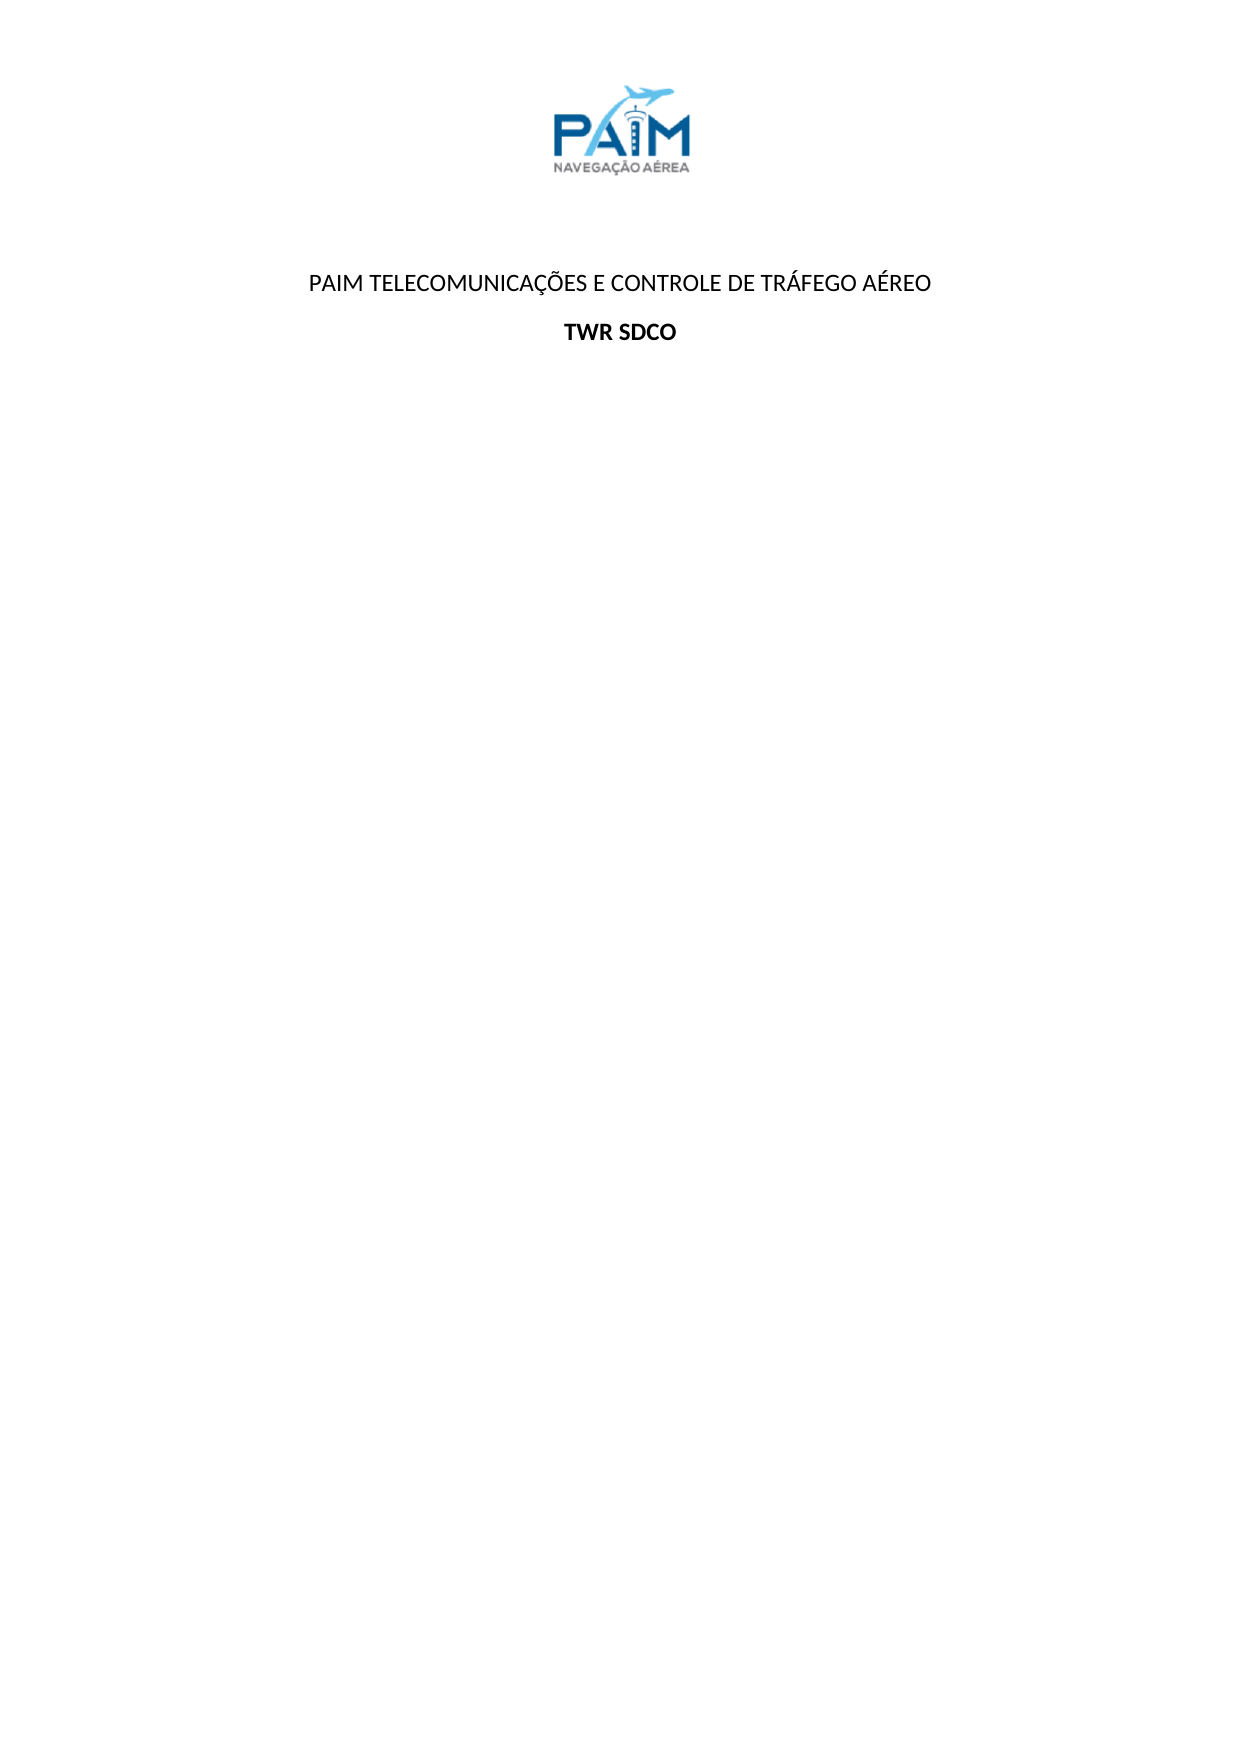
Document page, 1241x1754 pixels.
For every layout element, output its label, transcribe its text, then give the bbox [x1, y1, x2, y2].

text TWR SDCO [177, 316, 1063, 347]
text PAIM TELECOMUNICAÇÕES E CONTROLE DE TRÁFEGO AÉREO [177, 267, 1063, 297]
picture [530, 73, 710, 188]
